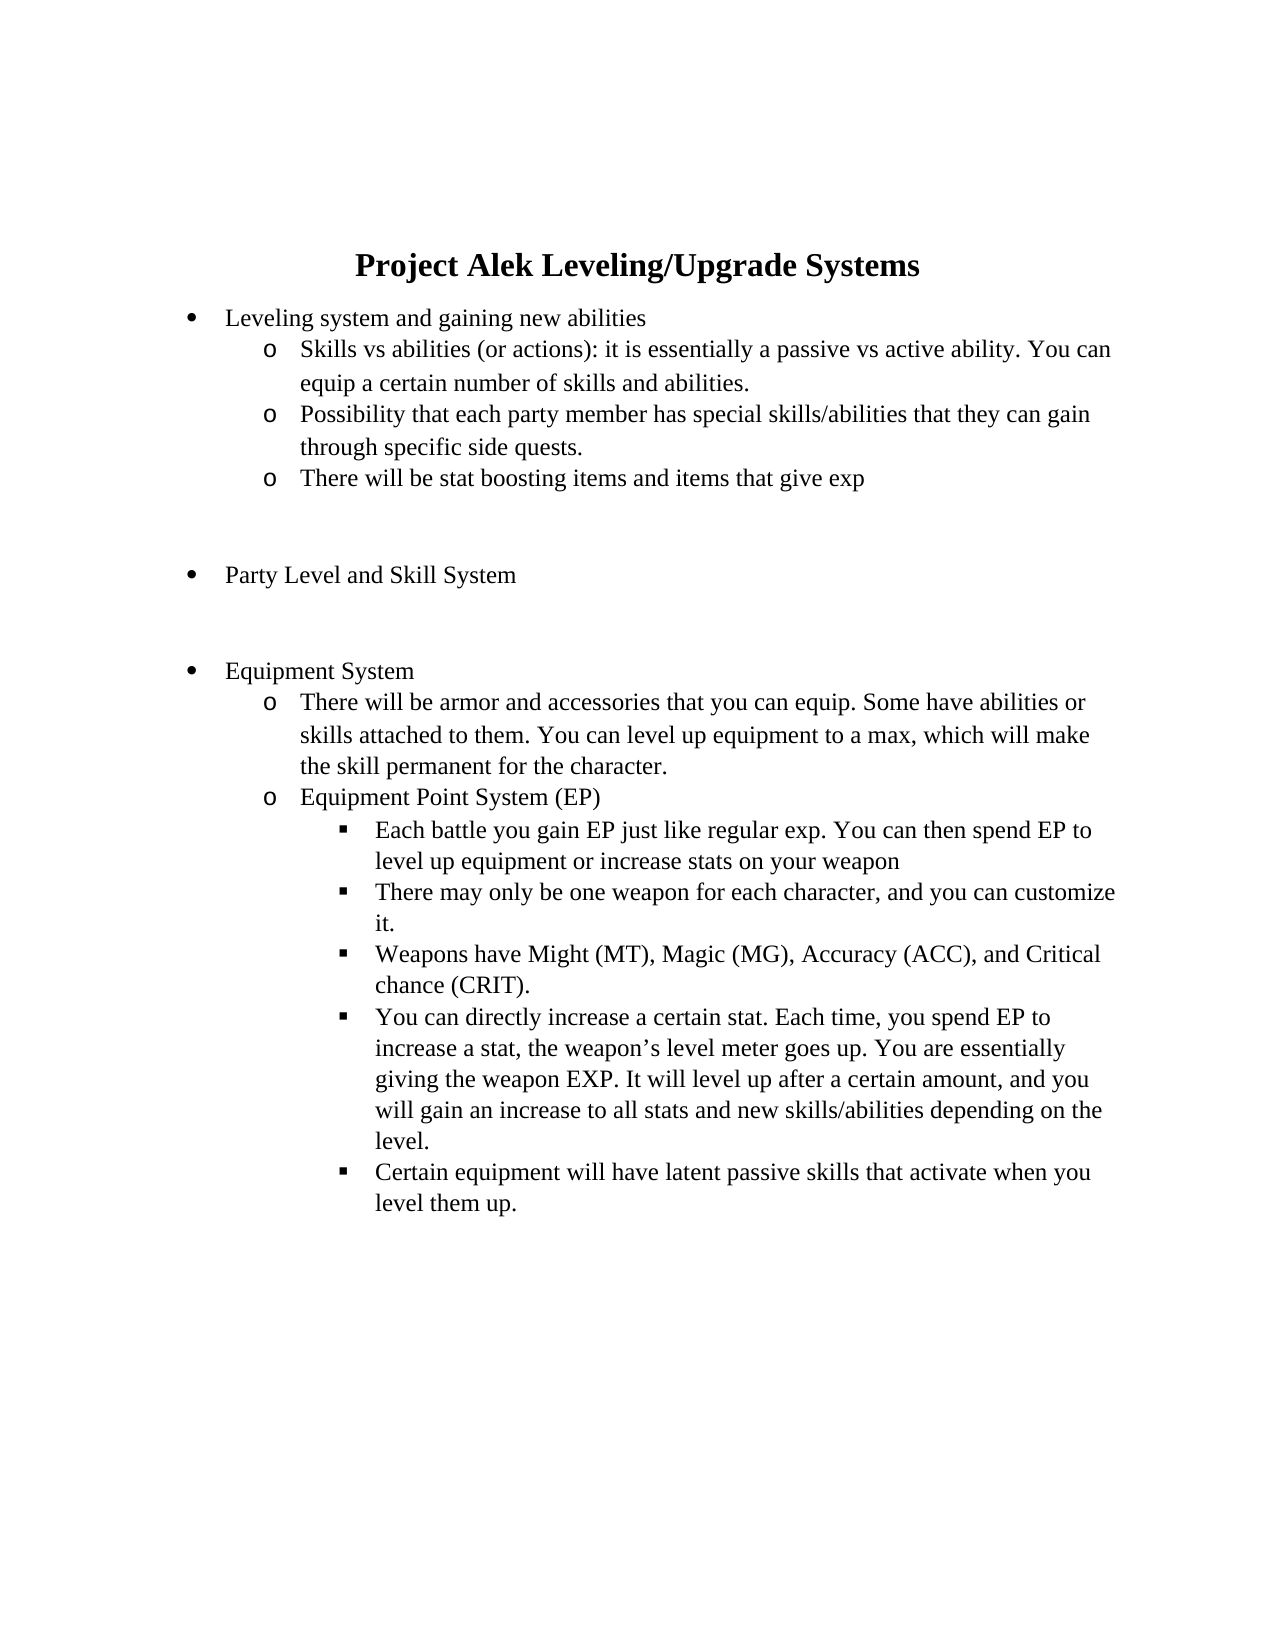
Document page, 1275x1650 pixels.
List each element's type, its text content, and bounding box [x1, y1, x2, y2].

list Possibility that each party member has special skills/abilities that they can gain through specific side quests. [262, 399, 1125, 461]
list Each battle you gain EP just like regular exp. You can then spend EP to level up equipment or increase stats on your weapon [337, 815, 1125, 875]
list There will be stat boosting items and items that give exp [262, 463, 1125, 494]
text Project Alek Leveling/Upgrade Systems [150, 245, 1125, 284]
list Weapons have Might (MT), Magic (MG), Accuracy (ACC), and Critical chance (CRIT). [337, 939, 1125, 999]
list There will be armor and accessories that you can equip. Some have abilities or skills attached to them. You can level up equipment to a max, which will make the skill permanent for the character. [262, 687, 1125, 780]
list Party Level and Skill System [187, 560, 1125, 589]
list Leveling system and gaining new abilities [187, 303, 1125, 332]
list Certain equipment will have latent passive skills that activate when you level them up. [337, 1157, 1125, 1217]
list Equipment System [187, 656, 1125, 684]
list You can directly increase a certain stat. Each time, you spend EP to increase a stat, the weapon’s level meter goes up. You are essentially giving the weapon EXP. It will level up after a certain amount, and you will gain an increase to all stats and new skills/abilities depending on the level. [337, 1002, 1125, 1154]
list Skills vs abilities (or actions): it is essentially a passive vs active ability. You can equip a certain number of skills and abilities. [262, 334, 1125, 396]
list There may only be one weapon for each character, and you can customize it. [337, 877, 1125, 937]
list Equipment Point System (EP) [262, 782, 1125, 813]
